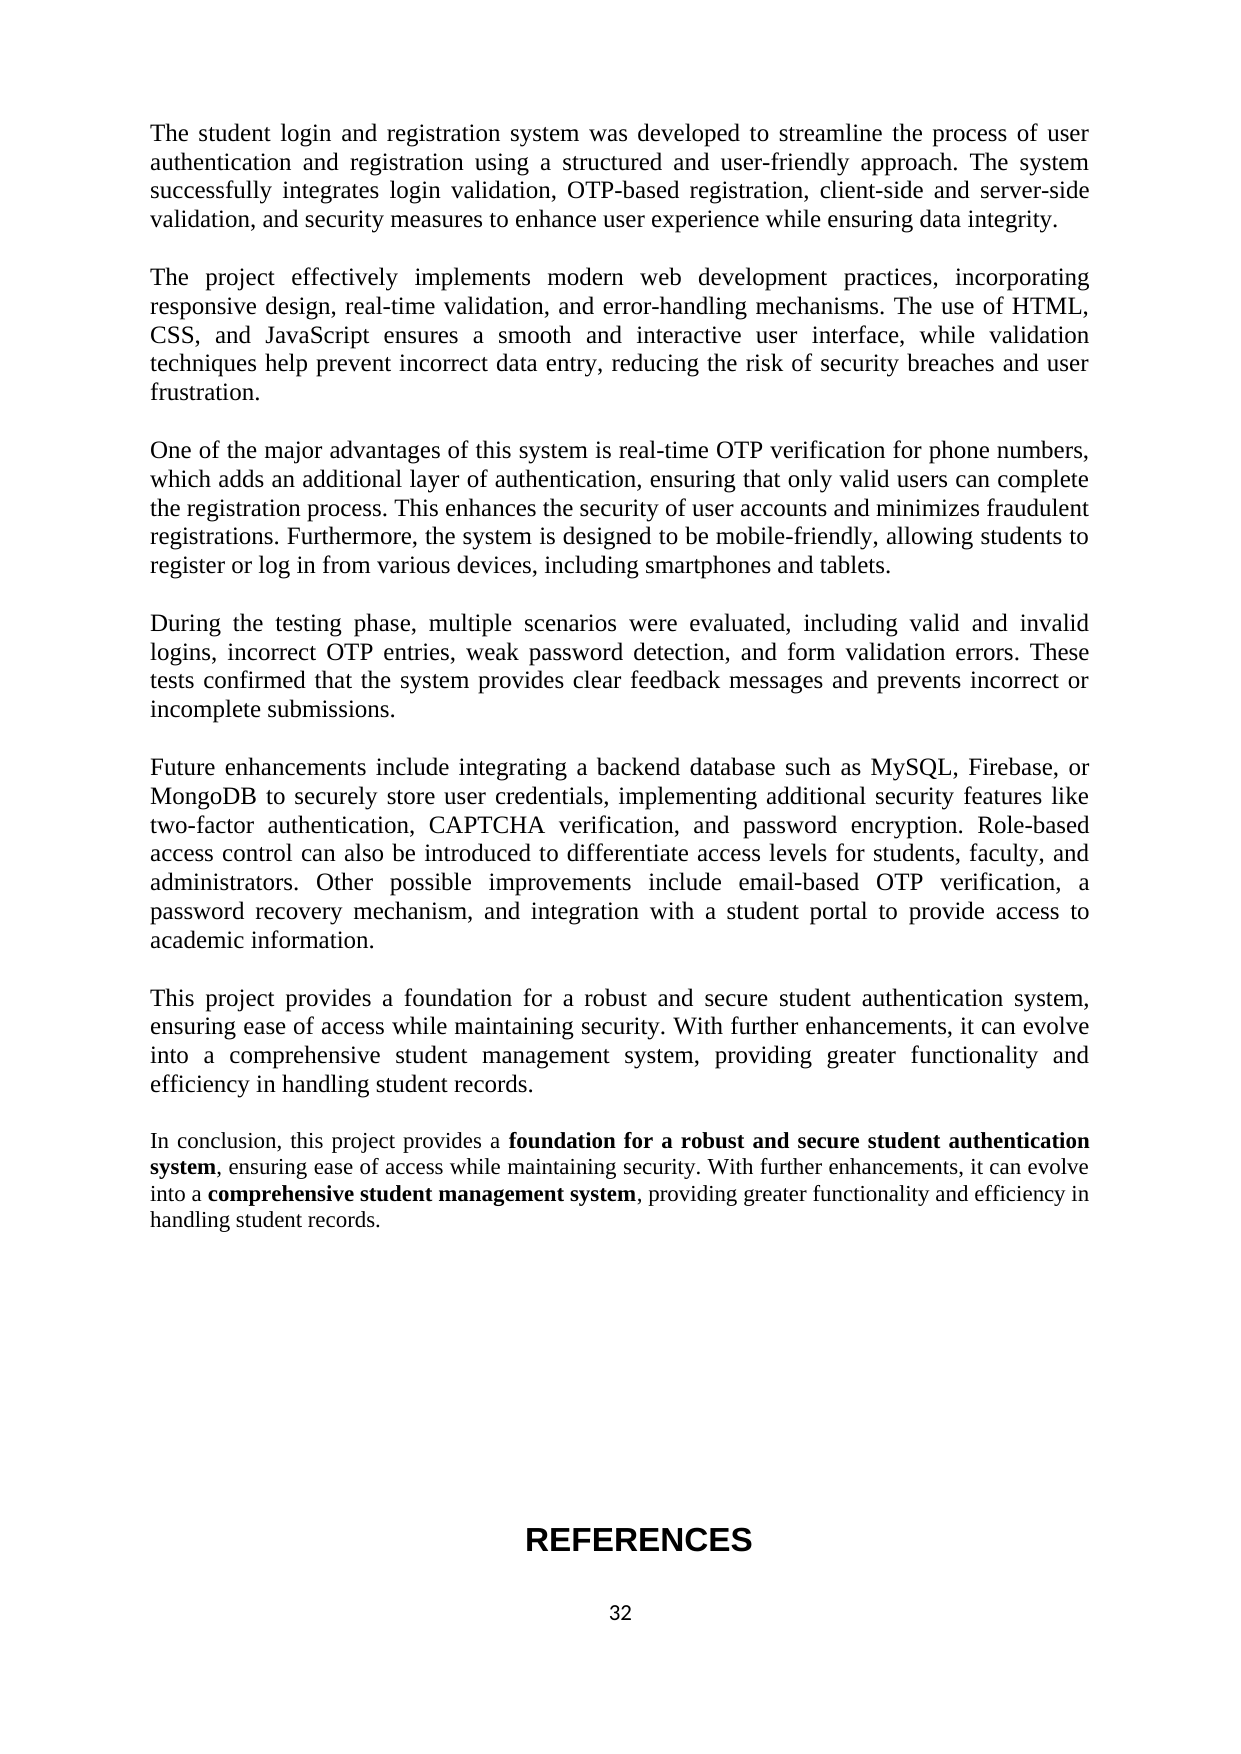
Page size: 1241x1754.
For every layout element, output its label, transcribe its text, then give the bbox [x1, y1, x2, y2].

text This project provides a foundation for a robust and secure student authentication system, ensuring ease of access while maintaining security. With further enhancements, it can evolve into a comprehensive student management system, providing greater functionality and efficiency in handling student records. [150, 983, 1090, 1098]
text In conclusion, this project provides a foundation for a robust and secure student authentication system, ensuring ease of access while maintaining security. With further enhancements, it can evolve into a comprehensive student management system, providing greater functionality and efficiency in handling student records. [150, 1127, 1090, 1232]
text The project effectively implements modern web development practices, incorporating responsive design, real-time validation, and error-handling mechanisms. The use of HTML, CSS, and JavaScript ensures a smooth and interactive user interface, while validation techniques help prevent incorrect data entry, reducing the risk of security breaches and user frustration. [150, 262, 1090, 406]
text During the testing phase, multiple scenarios were evaluated, including valid and invalid logins, incorrect OTP entries, weak password detection, and form validation errors. These tests confirmed that the system provides clear feedback messages and prevents incorrect or incomplete submissions. [150, 608, 1090, 723]
text REFERENCES [450, 1519, 1090, 1558]
text Future enhancements include integrating a backend database such as MySQL, Firebase, or MongoDB to securely store user credentials, implementing additional security features like two-factor authentication, CAPTCHA verification, and password encryption. Role-based access control can also be introduced to differentiate access levels for students, faculty, and administrators. Other possible improvements include email-based OTP verification, a password recovery mechanism, and integration with a student portal to provide access to academic information. [150, 752, 1090, 953]
text One of the major advantages of this system is real-time OTP verification for phone numbers, which adds an additional layer of authentication, ensuring that only valid users can complete the registration process. This enhances the security of user accounts and minimizes fraudulent registrations. Furthermore, the system is designed to be mobile-friendly, allowing students to register or log in from various devices, including smartphones and tablets. [150, 435, 1090, 579]
text The student login and registration system was developed to streamline the process of user authentication and registration using a structured and user-friendly approach. The system successfully integrates login validation, OTP-based registration, client-side and server-side validation, and security measures to enhance user experience while ensuring data integrity. [150, 118, 1090, 233]
